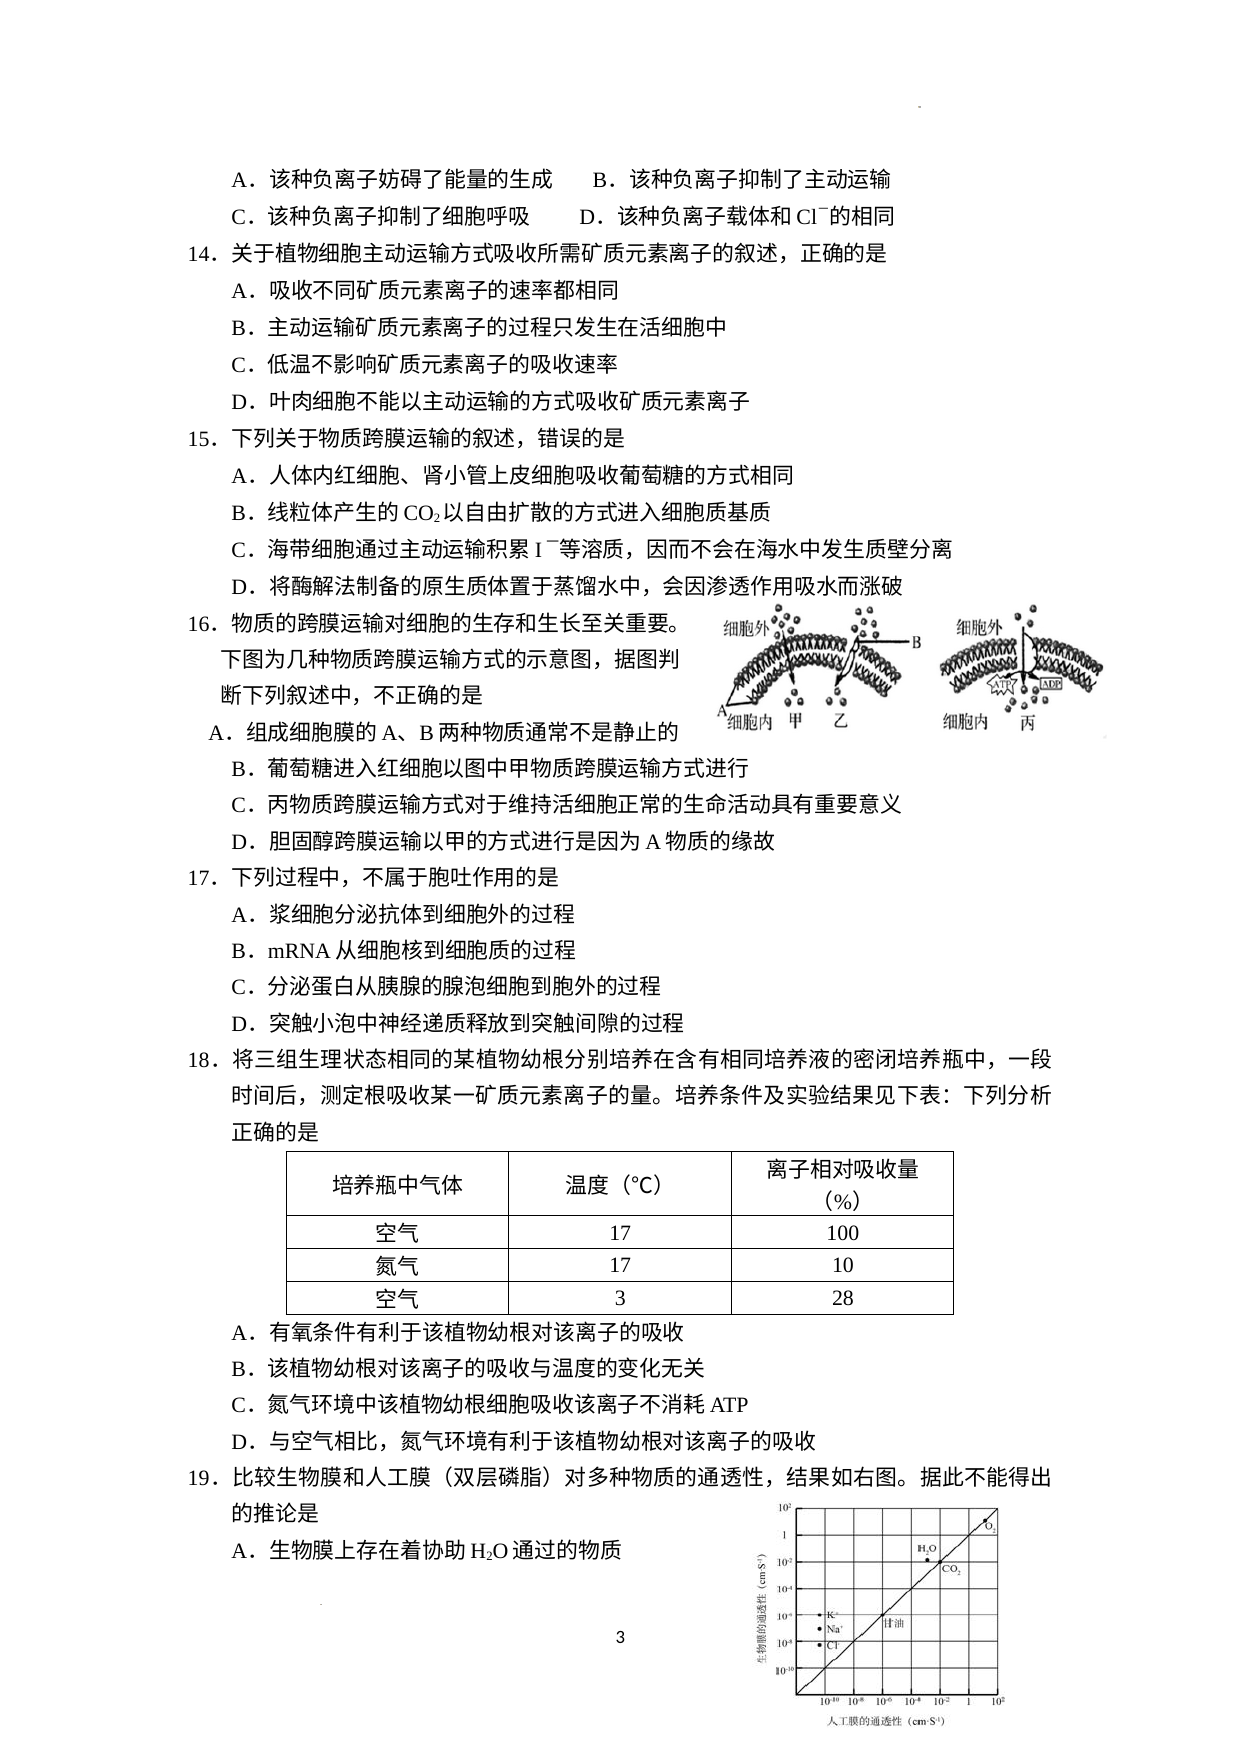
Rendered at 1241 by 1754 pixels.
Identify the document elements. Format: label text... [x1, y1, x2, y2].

table_cell 空气 [287, 1216, 508, 1248]
table_cell 空气 [287, 1282, 508, 1313]
text C．分泌蛋白从胰腺的腺泡细胞到胞外的过程 [187, 969, 1053, 1001]
text 15．下列关于物质跨膜运输的叙述，错误的是 [187, 421, 1053, 452]
table_header 培养瓶中气体 [287, 1152, 508, 1215]
picture [712, 589, 1107, 744]
text C．该种负离子抑制了细胞呼吸 D．该种负离子载体和Cl－的相同 [187, 199, 1053, 231]
text B．mRNA从细胞核到细胞质的过程 [187, 933, 1053, 964]
text A．有氧条件有利于该植物幼根对该离子的吸收 [187, 1314, 1053, 1346]
text 17．下列过程中，不属于胞吐作用的是 [187, 860, 1053, 892]
text C．海带细胞通过主动运输积累I一等溶质，因而不会在海水中发生质壁分离 [187, 532, 1053, 563]
table_cell 17 [509, 1216, 731, 1248]
picture [750, 1564, 1032, 1728]
picture [750, 1528, 1032, 1533]
text D．胆固醇跨膜运输以甲的方式进行是因为A物质的缘故 [220, 824, 1053, 856]
text D．与空气相比，氮气环境有利于该植物幼根对该离子的吸收 [187, 1424, 1053, 1455]
text C．丙物质跨膜运输方式对于维持活细胞正常的生命活动具有重要意义 [220, 787, 1053, 819]
text D．将酶解法制备的原生质体置于蒸馏水中，会因渗透作用吸水而涨破 [187, 569, 1053, 600]
text A．吸收不同矿质元素离子的速率都相同 [187, 273, 1053, 304]
text C．低温不影响矿质元素离子的吸收速率 [187, 347, 1053, 378]
text C．氮气环境中该植物幼根细胞吸收该离子不消耗ATP [187, 1387, 1053, 1419]
table_cell 3 [509, 1282, 731, 1313]
text 下图为几种物质跨膜运输方式的示意图，据图判 [220, 642, 1053, 674]
table_header 温度（℃） [509, 1152, 731, 1215]
text D．叶肉细胞不能以主动运输的方式吸收矿质元素离子 [187, 384, 1053, 416]
text 16．物质的跨膜运输对细胞的生存和生长至关重要。 [187, 606, 1053, 637]
table_cell 17 [509, 1249, 731, 1281]
text A．人体内红细胞、肾小管上皮细胞吸收葡萄糖的方式相同 [187, 458, 1053, 489]
table_cell 100 [732, 1216, 953, 1248]
text B．葡萄糖进入红细胞以图中甲物质跨膜运输方式进行 [220, 751, 1053, 783]
text A．组成细胞膜的A、B两种物质通常不是静止的 [187, 715, 1053, 746]
text B．线粒体产生的CO2以自由扩散的方式进入细胞质基质 [187, 495, 1053, 526]
table_cell 10 [732, 1249, 953, 1281]
table_header 离子相对吸收量（%） [732, 1152, 953, 1215]
text B．该植物幼根对该离子的吸收与温度的变化无关 [187, 1351, 1053, 1383]
text D．突触小泡中神经递质释放到突触间隙的过程 [187, 1006, 1053, 1037]
table_cell 28 [732, 1282, 953, 1313]
text A．生物膜上存在着协助H2O通过的物质 [187, 1533, 1053, 1564]
text A．该种负离子妨碍了能量的生成 B．该种负离子抑制了主动运输 [187, 162, 1053, 194]
table_cell 氮气 [287, 1249, 508, 1281]
text B．主动运输矿质元素离子的过程只发生在活细胞中 [187, 310, 1053, 342]
text 19．比较生物膜和人工膜（双层磷脂）对多种物质的通透性，结果如右图。据此不能得出的推论是 [187, 1460, 1053, 1528]
text 18．将三组生理状态相同的某植物幼根分别培养在含有相同培养液的密闭培养瓶中，一段时间后，测定根吸收某一矿质元素离子的量。培养条件及实验结果见下表：下列分析正确的是 [187, 1042, 1053, 1146]
text 断下列叙述中，不正确的是 [220, 678, 1053, 710]
text A．浆细胞分泌抗体到细胞外的过程 [187, 897, 1053, 928]
text 14．关于植物细胞主动运输方式吸收所需矿质元素离子的叙述，正确的是 [187, 236, 1053, 268]
